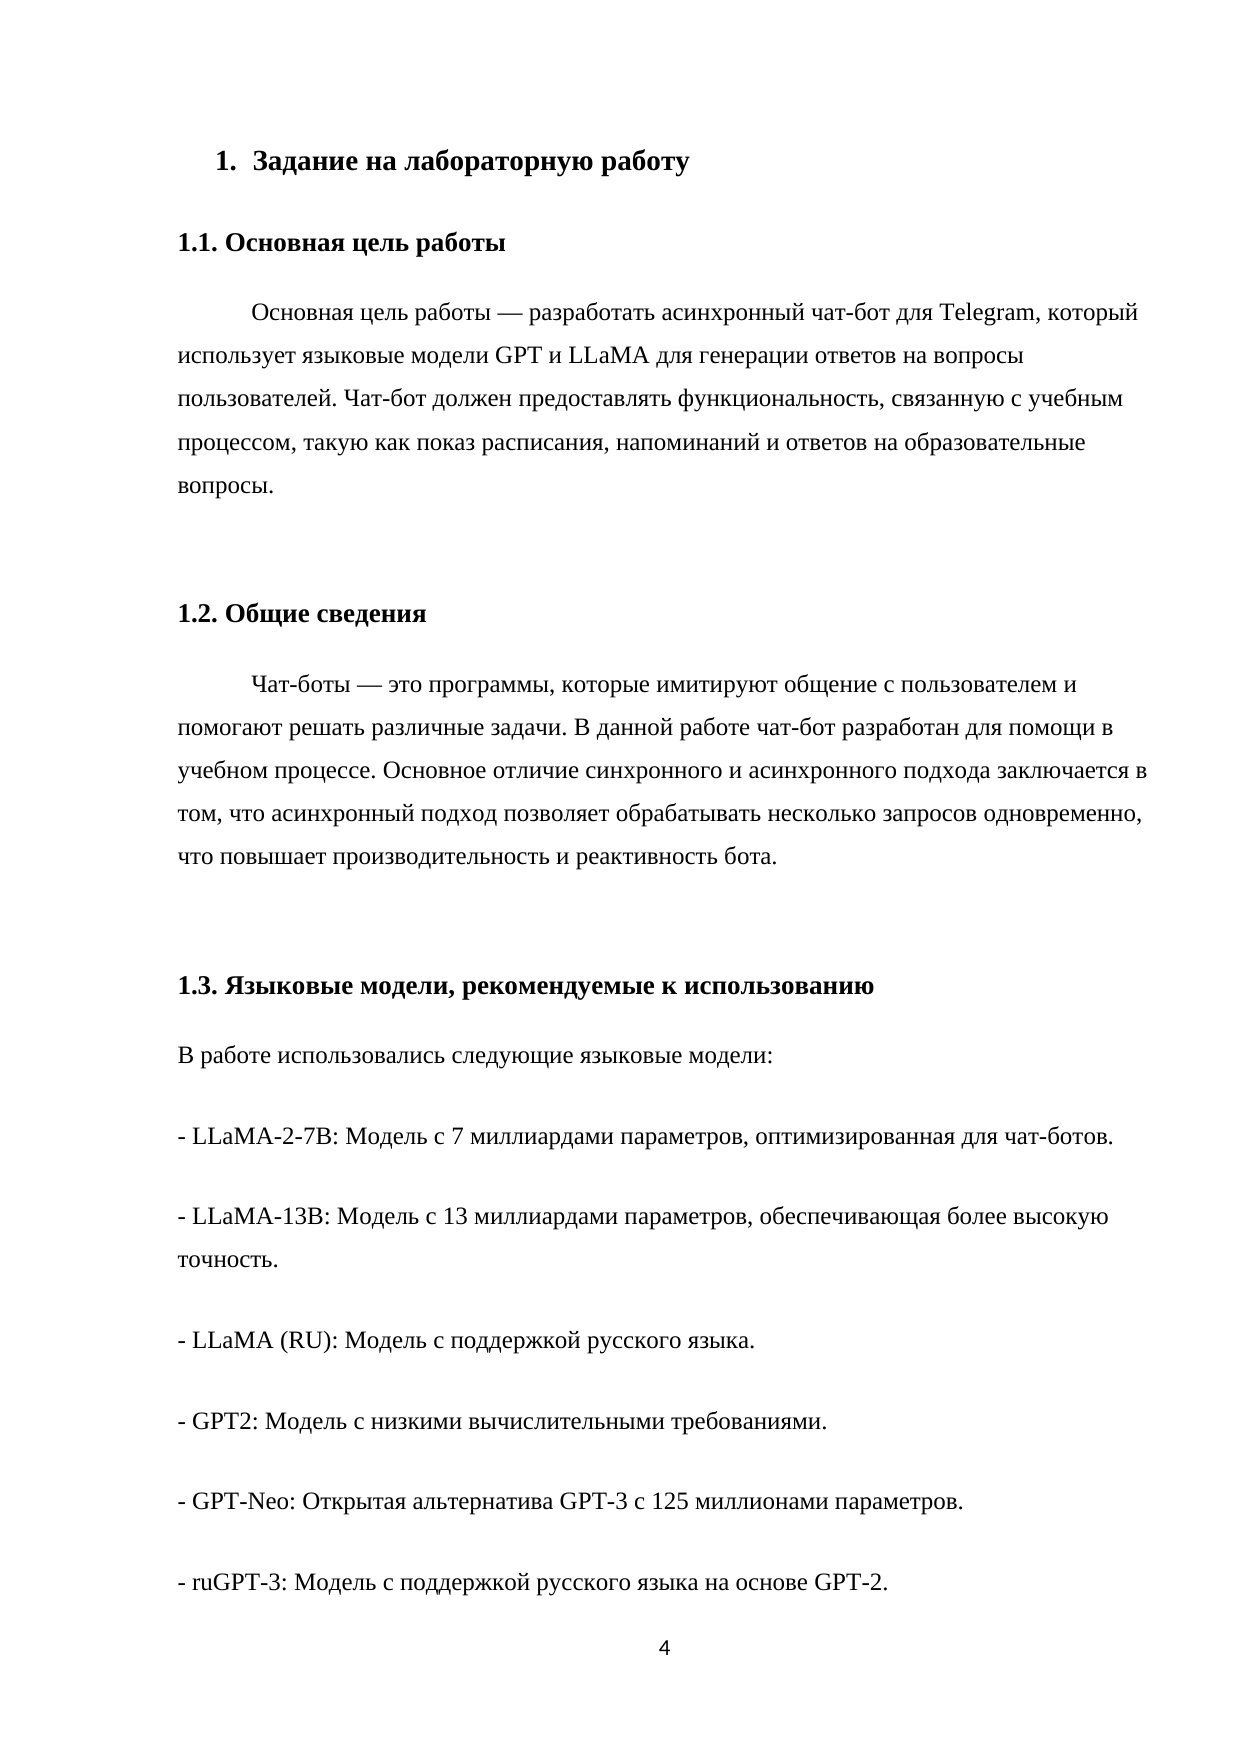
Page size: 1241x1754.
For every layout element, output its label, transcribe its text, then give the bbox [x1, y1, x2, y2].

text Основная цель работы — разработать асинхронный чат-бот для Telegram, который использует языковые модели GPT и LLaMA для генерации ответов на вопросы пользователей. Чат-бот должен предоставлять функциональность, связанную с учебным процессом, такую как показ расписания, напоминаний и ответов на образовательные вопросы. [177, 297, 1152, 498]
text - LLaMA (RU): Модель с поддержкой русского языка. [177, 1325, 1152, 1354]
text - GPT2: Модель с низкими вычислительными требованиями. [177, 1406, 1152, 1434]
text - LLaMA-2-7B: Модель с 7 миллиардами параметров, оптимизированная для чат-ботов. [177, 1121, 1152, 1149]
text - GPT-Neo: Открытая альтернатива GPT-3 с 125 миллионами параметров. [177, 1486, 1152, 1515]
subtitle Задание на лабораторную работу [215, 143, 1152, 177]
text - ruGPT-3: Модель с поддержкой русского языка на основе GPT-2. [177, 1567, 1152, 1596]
subtitle 1.3. Языковые модели, рекомендуемые к использованию [177, 969, 1152, 1000]
text В работе использовались следующие языковые модели: [177, 1040, 1152, 1069]
subtitle 1.1. Основная цель работы [177, 226, 1152, 257]
subtitle 1.2. Общие сведения [177, 598, 1152, 629]
text Чат-боты — это программы, которые имитируют общение с пользователем и помогают решать различные задачи. В данной работе чат-бот разработан для помощи в учебном процессе. Основное отличие синхронного и асинхронного подхода заключается в том, что асинхронный подход позволяет обрабатывать несколько запросов одновременно, что повышает производительность и реактивность бота. [177, 669, 1152, 870]
text - LLaMA-13B: Модель с 13 миллиардами параметров, обеспечивающая более высокую точность. [177, 1201, 1152, 1273]
